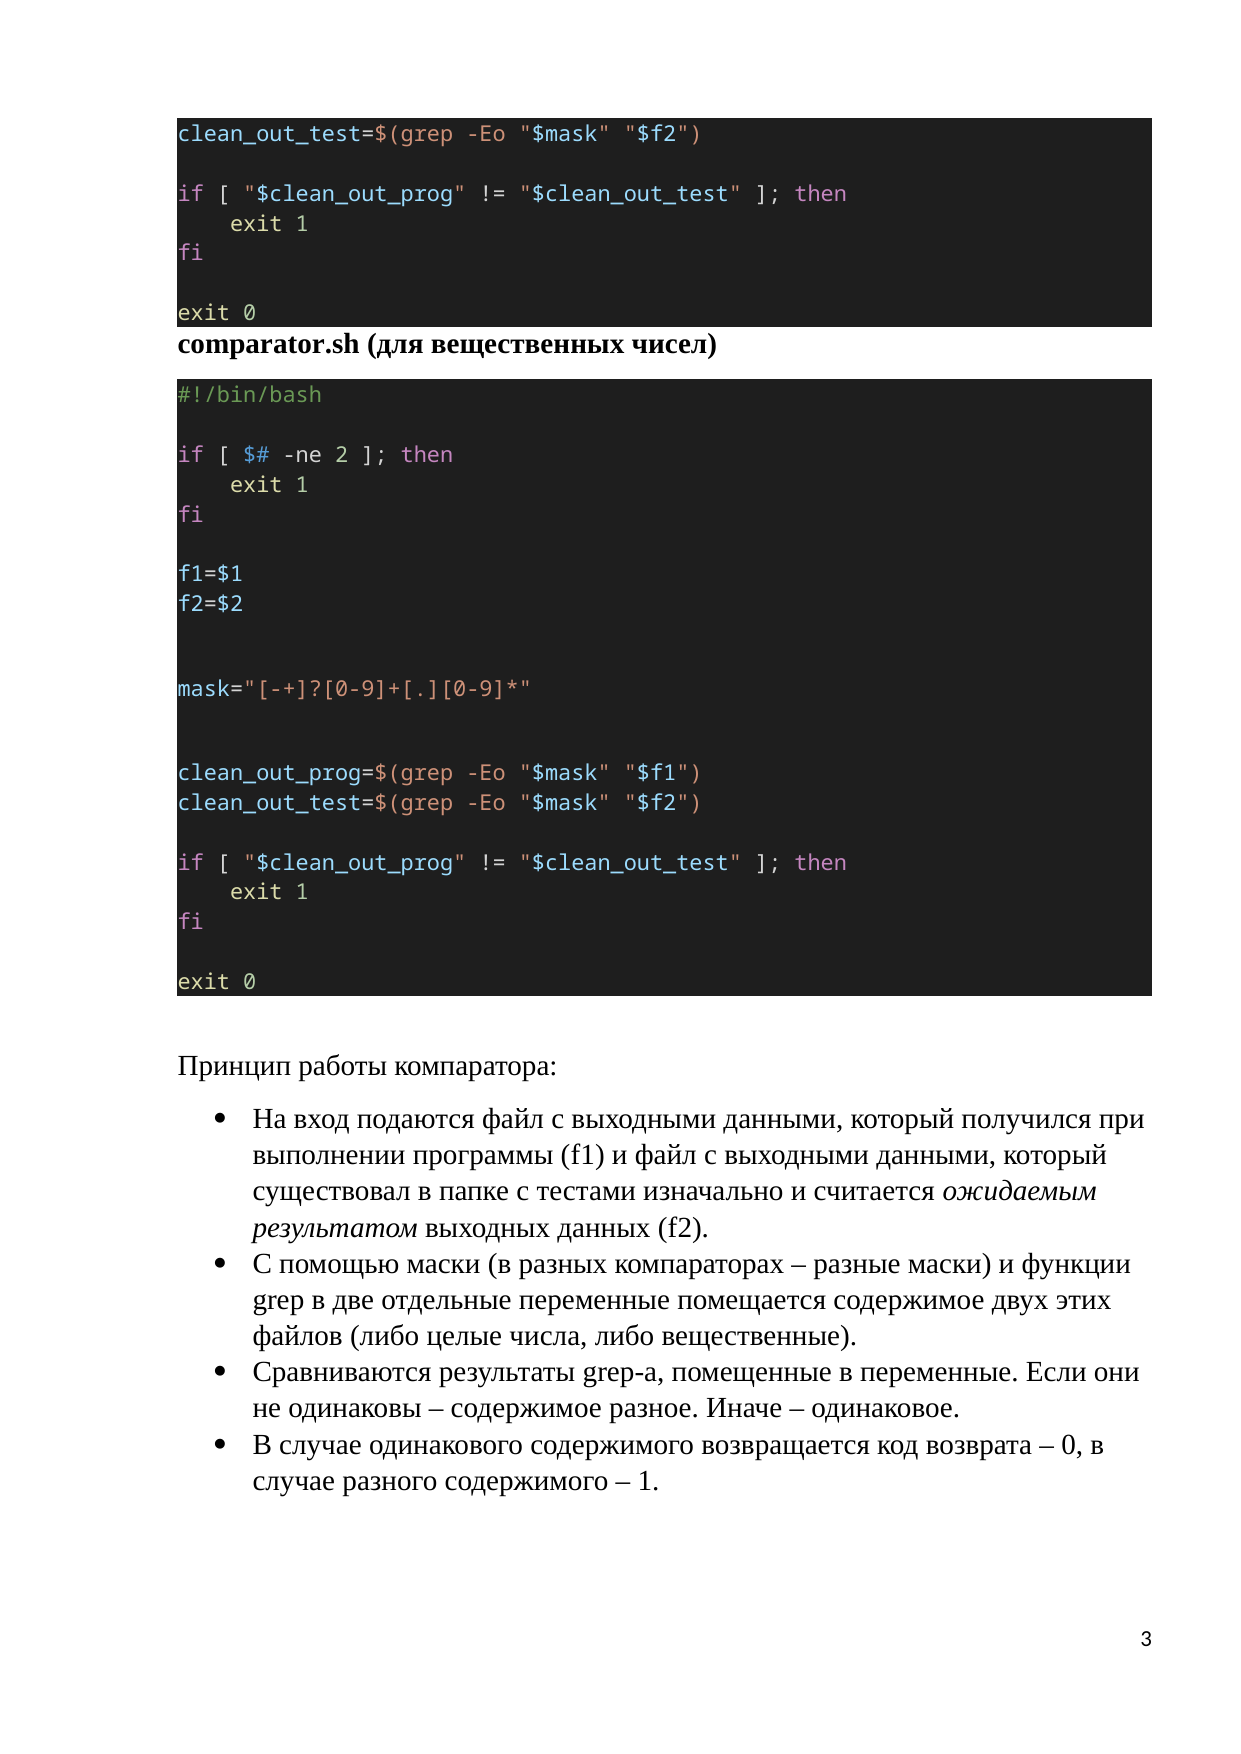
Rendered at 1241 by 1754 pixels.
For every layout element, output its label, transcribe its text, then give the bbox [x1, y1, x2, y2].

text if [ $# -ne 2 ]; then [177, 439, 1152, 469]
text clean_out_test=$(grep -Eo "$mask" "$f2") [177, 118, 1152, 148]
text exit 1 [177, 207, 1152, 237]
text f1=$1 [177, 558, 1152, 588]
list На вход подаются файл с выходными данными, который получился при выполнении программы (f1) и файл с выходными данными, который существовал в папке с тестами изначально и считается ожидаемым результатом выходных данных (f2). [215, 1101, 1152, 1243]
list В случае одинакового содержимого возвращается код возврата – 0, в случае разного содержимого – 1. [215, 1427, 1152, 1497]
list Сравниваются результаты grep-a, помещенные в переменные. Если они не одинаковы – содержимое разное. Иначе – одинаковое. [215, 1354, 1152, 1424]
text if [ "$clean_out_prog" != "$clean_out_test" ]; then [177, 847, 1152, 876]
text fi [177, 499, 1152, 528]
text exit 1 [177, 469, 1152, 499]
text #!/bin/bash [177, 379, 1152, 409]
text clean_out_test=$(grep -Eo "$mask" "$f2") [177, 787, 1152, 817]
text mask="[-+]?[0-9]+[.][0-9]*" [177, 673, 1152, 702]
list С помощью маски (в разных компараторах – разные маски) и функции grep в две отдельные переменные помещается содержимое двух этих файлов (либо целые числа, либо вещественные). [215, 1246, 1152, 1352]
text exit 0 [177, 297, 1152, 327]
text exit 0 [177, 966, 1152, 996]
text fi [177, 237, 1152, 267]
text exit 1 [177, 876, 1152, 906]
text fi [177, 906, 1152, 936]
text if [ "$clean_out_prog" != "$clean_out_test" ]; then [177, 178, 1152, 207]
text clean_out_prog=$(grep -Eo "$mask" "$f1") [177, 757, 1152, 787]
text Принцип работы компаратора: [177, 1048, 1152, 1082]
text f2=$2 [177, 588, 1152, 618]
text comparator.sh (для вещественных чисел) [177, 327, 1152, 360]
